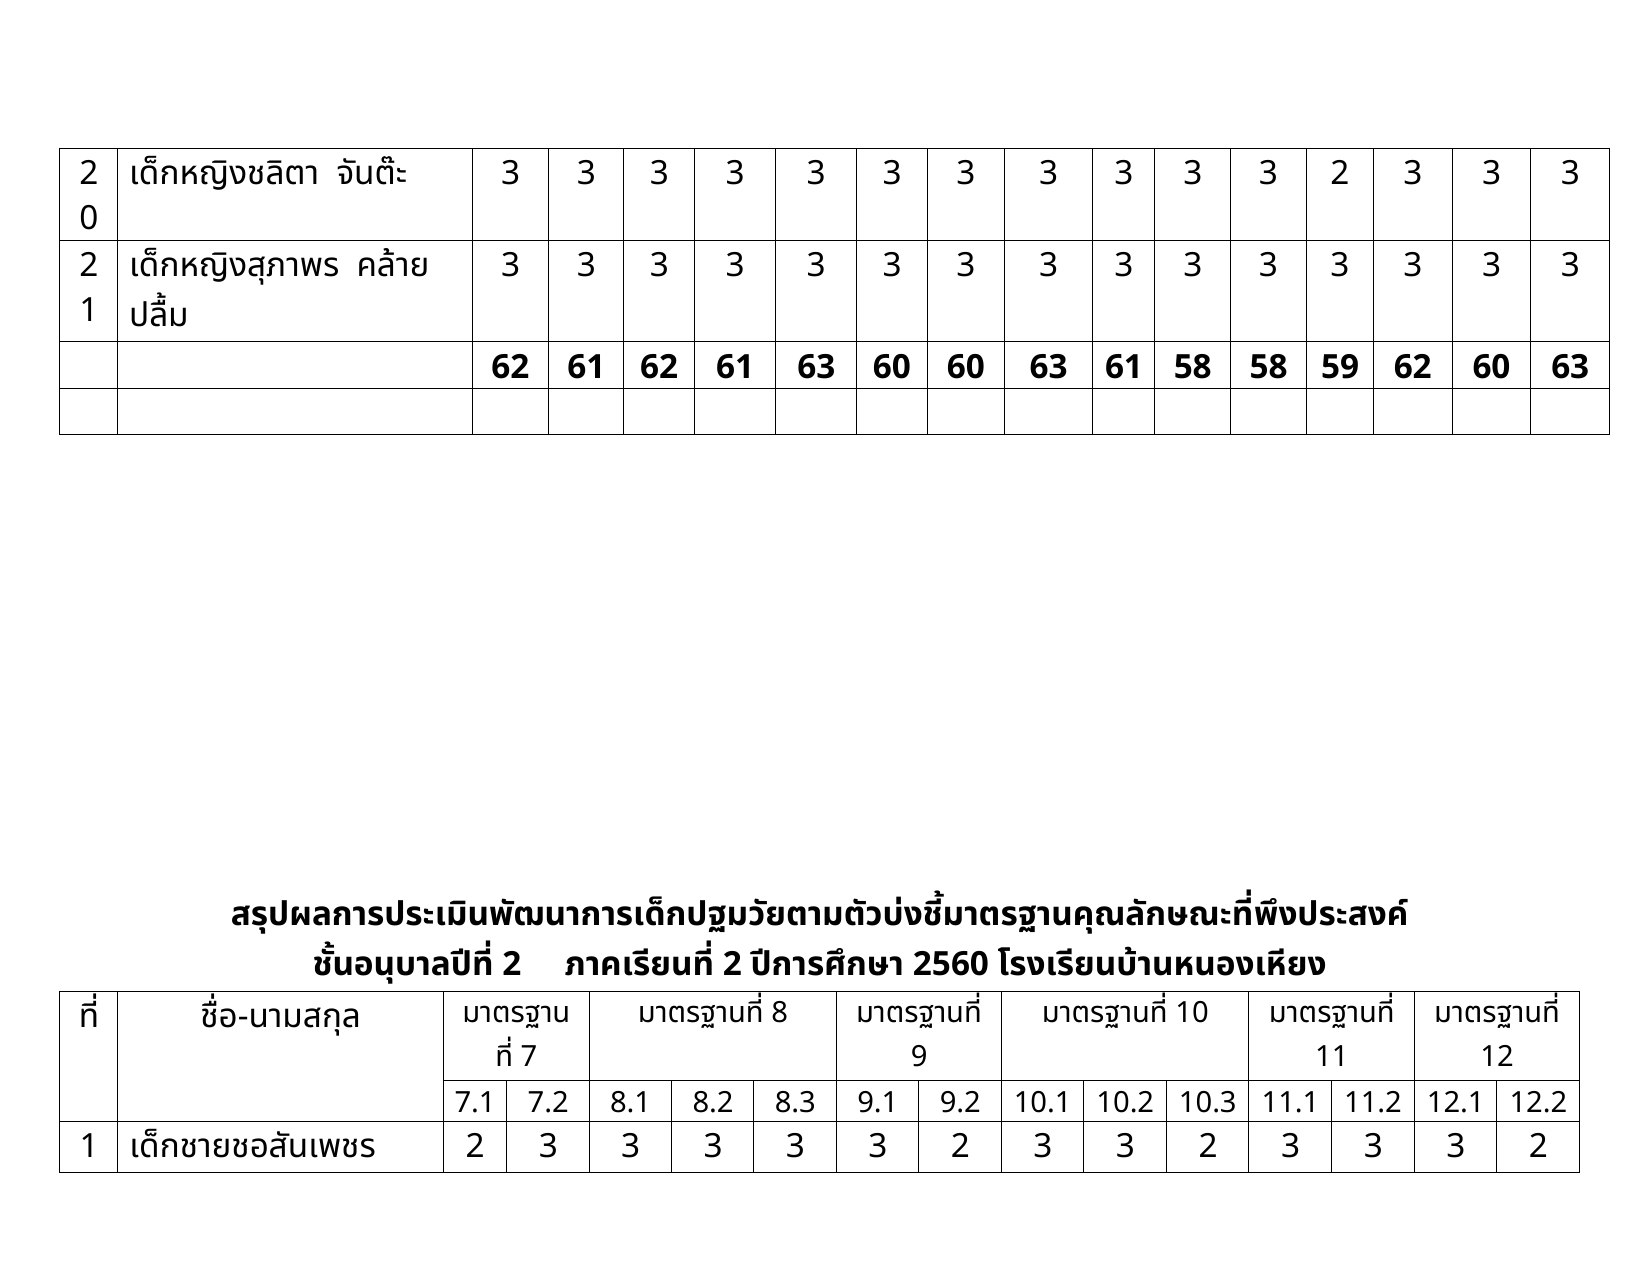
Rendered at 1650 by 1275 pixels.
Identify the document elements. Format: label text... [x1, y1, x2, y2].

table_cell 11.2 [1332, 1081, 1414, 1121]
table_cell 8.1 [590, 1081, 671, 1121]
table_cell 3 [1231, 241, 1306, 341]
table_cell [776, 389, 856, 434]
table_cell 3 [549, 241, 623, 341]
table_cell 12.1 [1415, 1081, 1496, 1121]
table_cell 61 [695, 342, 775, 388]
table_cell [1005, 389, 1092, 434]
table_cell 3 [624, 149, 694, 239]
table_cell [1531, 389, 1609, 434]
table_cell 3 [1093, 241, 1154, 341]
table_cell [928, 389, 1004, 434]
table_cell 63 [1005, 342, 1092, 388]
table_header มาตรฐานที่ 7 [444, 992, 589, 1080]
table_cell 3 [507, 1122, 589, 1172]
table_cell 20 [60, 149, 117, 239]
table_cell 2 [444, 1122, 506, 1172]
table_cell เด็กหญิงชลิตา จันต๊ะ [118, 149, 472, 239]
table_cell [473, 389, 548, 434]
table_cell 62 [1374, 342, 1452, 388]
text สรุปผลการประเมินพัฒนาการเด็กปฐมวัยตามตัวบ่งชี้มาตรฐานคุณลักษณะที่พึงประสงค์ [59, 889, 1580, 940]
table_cell 3 [1415, 1122, 1496, 1172]
table_cell 3 [837, 1122, 918, 1172]
table_cell 62 [624, 342, 694, 388]
table_cell 3 [590, 1122, 671, 1172]
table_cell 3 [473, 241, 548, 341]
table_cell [1155, 389, 1230, 434]
table_cell 3 [1093, 149, 1154, 239]
table_cell เด็กหญิงสุภาพร คล้ายปลื้ม [118, 241, 472, 341]
table_cell 10.3 [1167, 1081, 1248, 1121]
table_cell 3 [776, 149, 856, 239]
table_cell 3 [1005, 149, 1092, 239]
table_cell 3 [1453, 149, 1530, 239]
table_cell 3 [1005, 241, 1092, 341]
table_cell 60 [857, 342, 927, 388]
table_cell 11.1 [1249, 1081, 1331, 1121]
table_header มาตรฐานที่ 10 [1002, 992, 1248, 1080]
table_cell 3 [776, 241, 856, 341]
table_cell 58 [1155, 342, 1230, 388]
table_cell 3 [672, 1122, 753, 1172]
table_cell 3 [1002, 1122, 1083, 1172]
table_cell 60 [928, 342, 1004, 388]
table_cell 3 [1374, 241, 1452, 341]
table_cell [118, 342, 472, 388]
table_cell 3 [928, 241, 1004, 341]
table_cell 2 [919, 1122, 1001, 1172]
table_cell 3 [1307, 241, 1373, 341]
table_cell 3 [1155, 149, 1230, 239]
table_cell 3 [1084, 1122, 1166, 1172]
table_cell 63 [776, 342, 856, 388]
table_cell 3 [695, 149, 775, 239]
table_cell 3 [1155, 241, 1230, 341]
table_header มาตรฐานที่ 8 [590, 992, 836, 1080]
table_cell [1453, 389, 1530, 434]
table_cell 61 [1093, 342, 1154, 388]
table_cell [1093, 389, 1154, 434]
table_header มาตรฐานที่ 11 [1249, 992, 1414, 1080]
table_cell [118, 389, 472, 434]
table_cell 3 [1332, 1122, 1414, 1172]
table_cell 8.3 [754, 1081, 836, 1121]
table_cell 3 [473, 149, 548, 239]
table_cell [1374, 389, 1452, 434]
table_cell 58 [1231, 342, 1306, 388]
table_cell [118, 1122, 443, 1172]
table_cell 12.2 [1497, 1081, 1579, 1121]
table_cell 3 [1453, 241, 1530, 341]
table_cell 21 [60, 241, 117, 341]
table_header ชื่อ-นามสกุล [118, 992, 443, 1121]
table_cell [549, 389, 623, 434]
table_cell [1231, 389, 1306, 434]
table_cell 61 [549, 342, 623, 388]
table_cell 7.2 [507, 1081, 589, 1121]
table_cell 10.1 [1002, 1081, 1083, 1121]
table_cell 3 [1374, 149, 1452, 239]
table_cell 8.2 [672, 1081, 753, 1121]
text ชั้นอนุบาลปีที่ 2 ภาคเรียนที่ 2 ปีการศึกษา 2560 โรงเรียนบ้านหนองเหียง [59, 940, 1580, 991]
table_cell 7.1 [444, 1081, 506, 1121]
table_cell [695, 389, 775, 434]
table_cell 62 [473, 342, 548, 388]
table_cell [60, 389, 117, 434]
table_cell [624, 389, 694, 434]
table_cell 2 [1307, 149, 1373, 239]
table_cell 59 [1307, 342, 1373, 388]
table_cell 3 [624, 241, 694, 341]
table_cell 10.2 [1084, 1081, 1166, 1121]
table_cell 3 [1531, 149, 1609, 239]
table_cell [1307, 389, 1373, 434]
table_cell 3 [857, 149, 927, 239]
table_cell 3 [1231, 149, 1306, 239]
table_cell 2 [1497, 1122, 1579, 1172]
table_cell [60, 342, 117, 388]
table_cell 63 [1531, 342, 1609, 388]
table_cell 3 [695, 241, 775, 341]
table_cell 3 [754, 1122, 836, 1172]
table_header มาตรฐานที่ 12 [1415, 992, 1579, 1080]
table_cell 3 [1249, 1122, 1331, 1172]
table_header ที่ [60, 992, 117, 1121]
table_cell 2 [1167, 1122, 1248, 1172]
table_header มาตรฐานที่ 9 [837, 992, 1001, 1080]
table_cell 1 [60, 1122, 117, 1172]
table_cell 3 [857, 241, 927, 341]
table_cell 60 [1453, 342, 1530, 388]
table_cell 9.1 [837, 1081, 918, 1121]
table_cell [857, 389, 927, 434]
table_cell 3 [928, 149, 1004, 239]
table_cell 9.2 [919, 1081, 1001, 1121]
table_cell 3 [549, 149, 623, 239]
table_cell 3 [1531, 241, 1609, 341]
